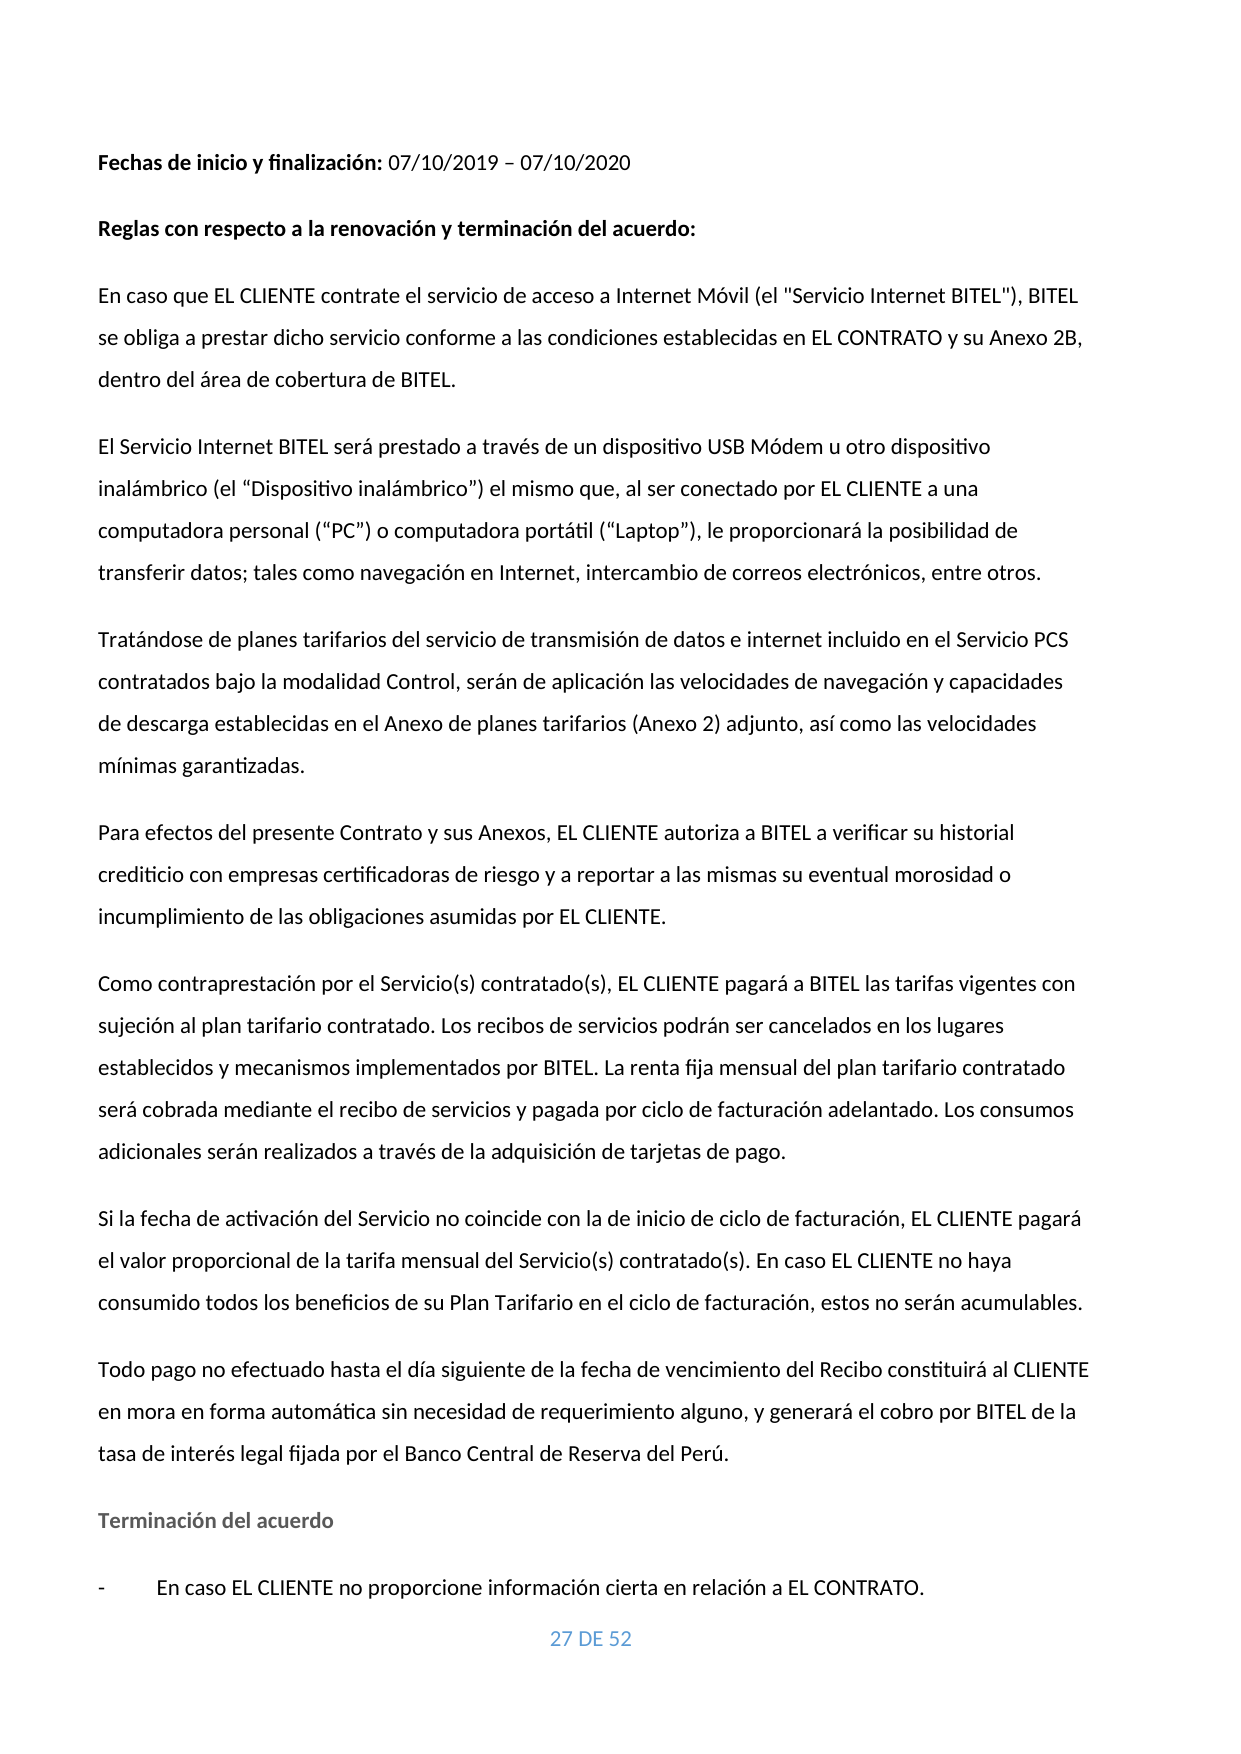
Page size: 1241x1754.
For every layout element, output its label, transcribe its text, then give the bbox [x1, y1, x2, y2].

text Como contraprestación por el Servicio(s) contratado(s), EL CLIENTE pagará a BITEL las tarifas vigentes con sujeción al plan tarifario contratado. Los recibos de servicios podrán ser cancelados en los lugares establecidos y mecanismos implementados por BITEL. La renta fija mensual del plan tarifario contratado será cobrada mediante el recibo de servicios y pagada por ciclo de facturación adelantado. Los consumos adicionales serán realizados a través de la adquisición de tarjetas de pago. [98, 969, 1093, 1165]
text Reglas con respecto a la renovación y terminación del acuerdo: [98, 214, 1093, 243]
text Si la fecha de activación del Servicio no coincide con la de inicio de ciclo de facturación, EL CLIENTE pagará el valor proporcional de la tarifa mensual del Servicio(s) contratado(s). En caso EL CLIENTE no haya consumido todos los beneficios de su Plan Tarifario en el ciclo de facturación, estos no serán acumulables. [98, 1204, 1093, 1316]
text Terminación del acuerdo [98, 1506, 1093, 1534]
text - En caso EL CLIENTE no proporcione información cierta en relación a EL CONTRATO. [98, 1573, 1093, 1601]
text En caso que EL CLIENTE contrate el servicio de acceso a Internet Móvil (el "Servicio Internet BITEL"), BITEL se obliga a prestar dicho servicio conforme a las condiciones establecidas en EL CONTRATO y su Anexo 2B, dentro del área de cobertura de BITEL. [98, 282, 1093, 393]
text El Servicio Internet BITEL será prestado a través de un dispositivo USB Módem u otro dispositivo inalámbrico (el “Dispositivo inalámbrico”) el mismo que, al ser conectado por EL CLIENTE a una computadora personal (“PC”) o computadora portátil (“Laptop”), le proporcionará la posibilidad de transferir datos; tales como navegación en Internet, intercambio de correos electrónicos, entre otros. [98, 432, 1093, 586]
text Para efectos del presente Contrato y sus Anexos, EL CLIENTE autoriza a BITEL a verificar su historial crediticio con empresas certificadoras de riesgo y a reportar a las mismas su eventual morosidad o incumplimiento de las obligaciones asumidas por EL CLIENTE. [98, 818, 1093, 930]
text Tratándose de planes tarifarios del servicio de transmisión de datos e internet incluido en el Servicio PCS contratados bajo la modalidad Control, serán de aplicación las velocidades de navegación y capacidades de descarga establecidas en el Anexo de planes tarifarios (Anexo 2) adjunto, así como las velocidades mínimas garantizadas. [98, 625, 1093, 779]
text Fechas de inicio y finalización: 07/10/2019 – 07/10/2020 [98, 148, 1093, 176]
text Todo pago no efectuado hasta el día siguiente de la fecha de vencimiento del Recibo constituirá al CLIENTE en mora en forma automática sin necesidad de requerimiento alguno, y generará el cobro por BITEL de la tasa de interés legal fijada por el Banco Central de Reserva del Perú. [98, 1355, 1093, 1467]
